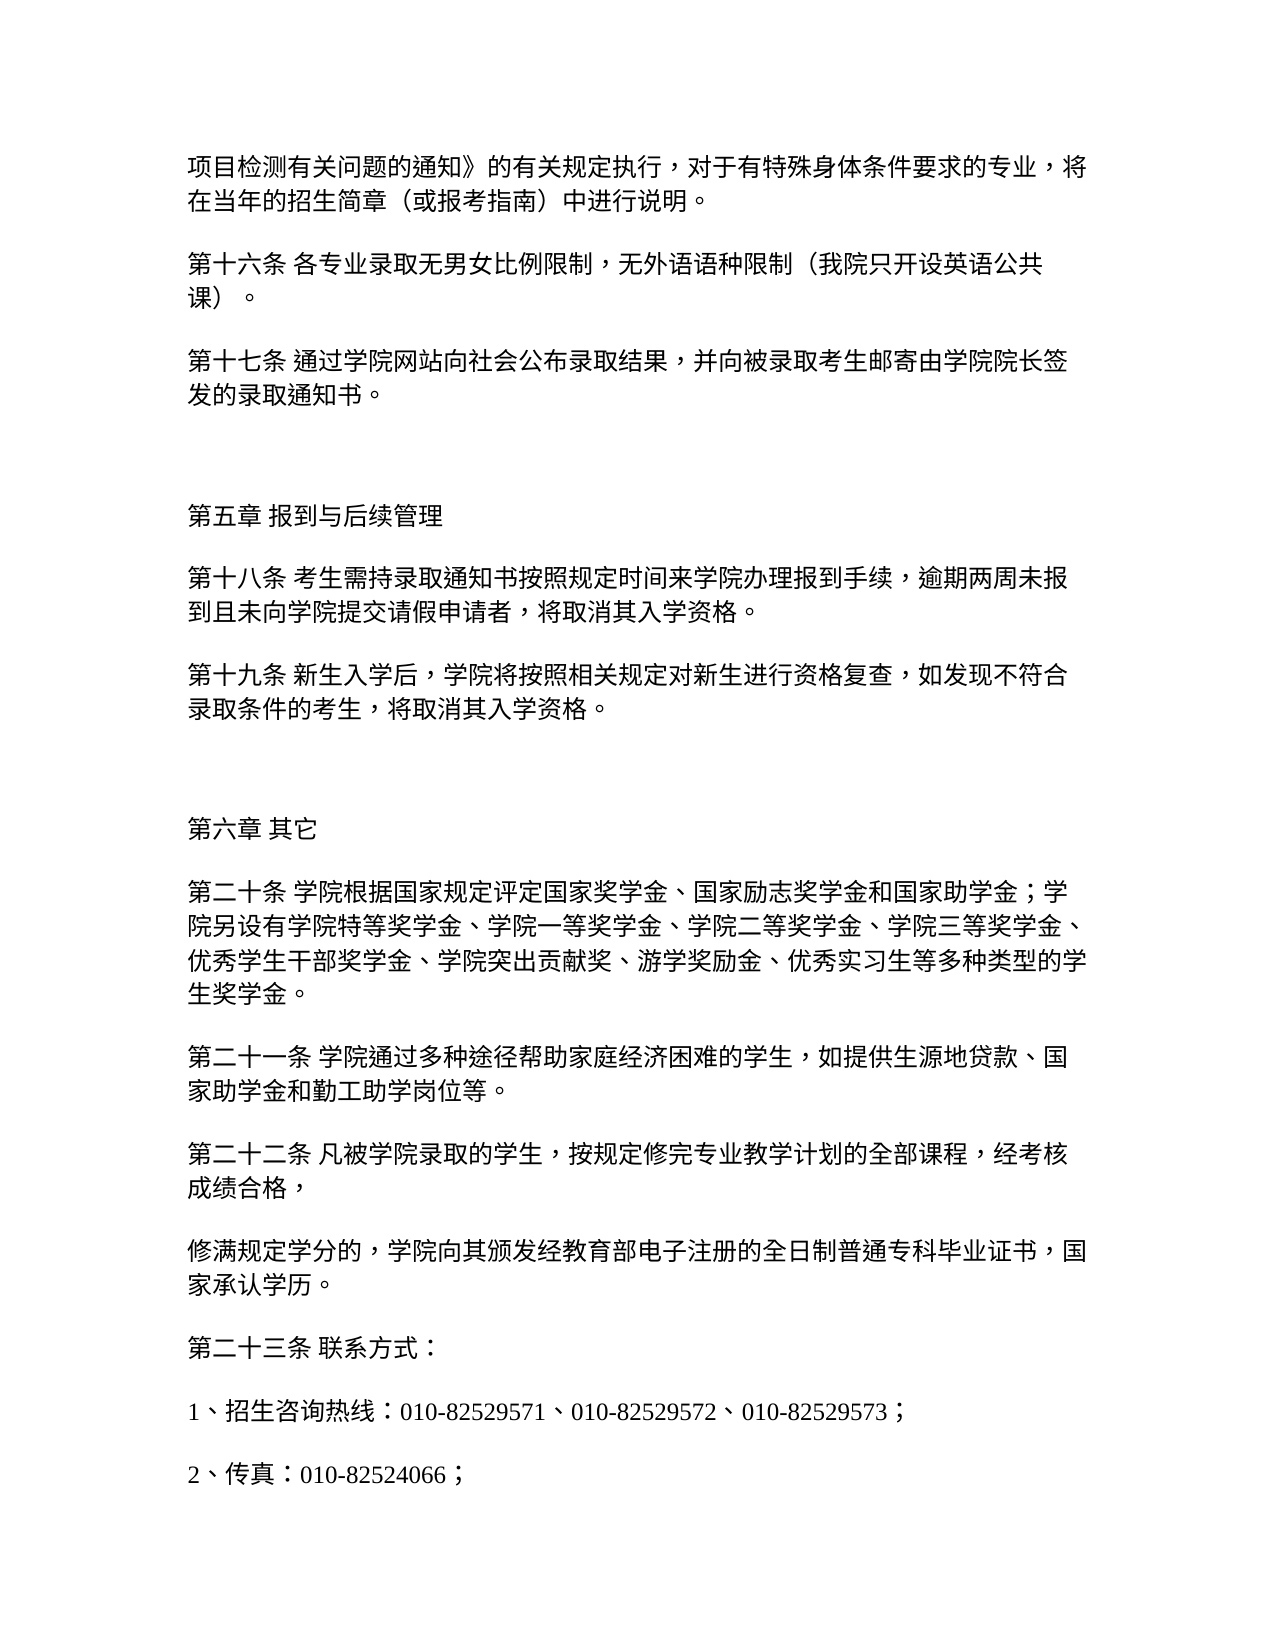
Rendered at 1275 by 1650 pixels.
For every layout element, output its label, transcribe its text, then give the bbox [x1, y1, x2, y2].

text 第六章 其它 [187, 812, 1087, 846]
text 第二十一条 学院通过多种途径帮助家庭经济困难的学生，如提供生源地贷款、国家助学金和勤工助学岗位等。 [187, 1040, 1087, 1108]
text 第二十三条 联系方式： [187, 1331, 1087, 1365]
text 第五章 报到与后续管理 [187, 498, 1087, 532]
text 第十七条 通过学院网站向社会公布录取结果，并向被录取考生邮寄由学院院长签发的录取通知书。 [187, 344, 1087, 412]
text 第二十条 学院根据国家规定评定国家奖学金、国家励志奖学金和国家助学金；学院另设有学院特等奖学金、学院一等奖学金、学院二等奖学金、学院三等奖学金、优秀学生干部奖学金、学院突出贡献奖、游学奖励金、优秀实习生等多种类型的学生奖学金。 [187, 875, 1087, 1011]
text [187, 150, 1087, 218]
text 2、传真：010-82524066； [187, 1456, 1087, 1490]
text 修满规定学分的，学院向其颁发经教育部电子注册的全日制普通专科毕业证书，国家承认学历。 [187, 1234, 1087, 1302]
text 第十八条 考生需持录取通知书按照规定时间来学院办理报到手续，逾期两周未报到且未向学院提交请假申请者，将取消其入学资格。 [187, 561, 1087, 629]
text 第十九条 新生入学后，学院将按照相关规定对新生进行资格复查，如发现不符合录取条件的考生，将取消其入学资格。 [187, 658, 1087, 726]
text 第二十二条 凡被学院录取的学生，按规定修完专业教学计划的全部课程，经考核成绩合格， [187, 1137, 1087, 1205]
text 1、招生咨询热线：010-82529571、010-82529572、010-82529573； [187, 1393, 1087, 1427]
text 第十六条 各专业录取无男女比例限制，无外语语种限制（我院只开设英语公共课）。 [187, 247, 1087, 315]
